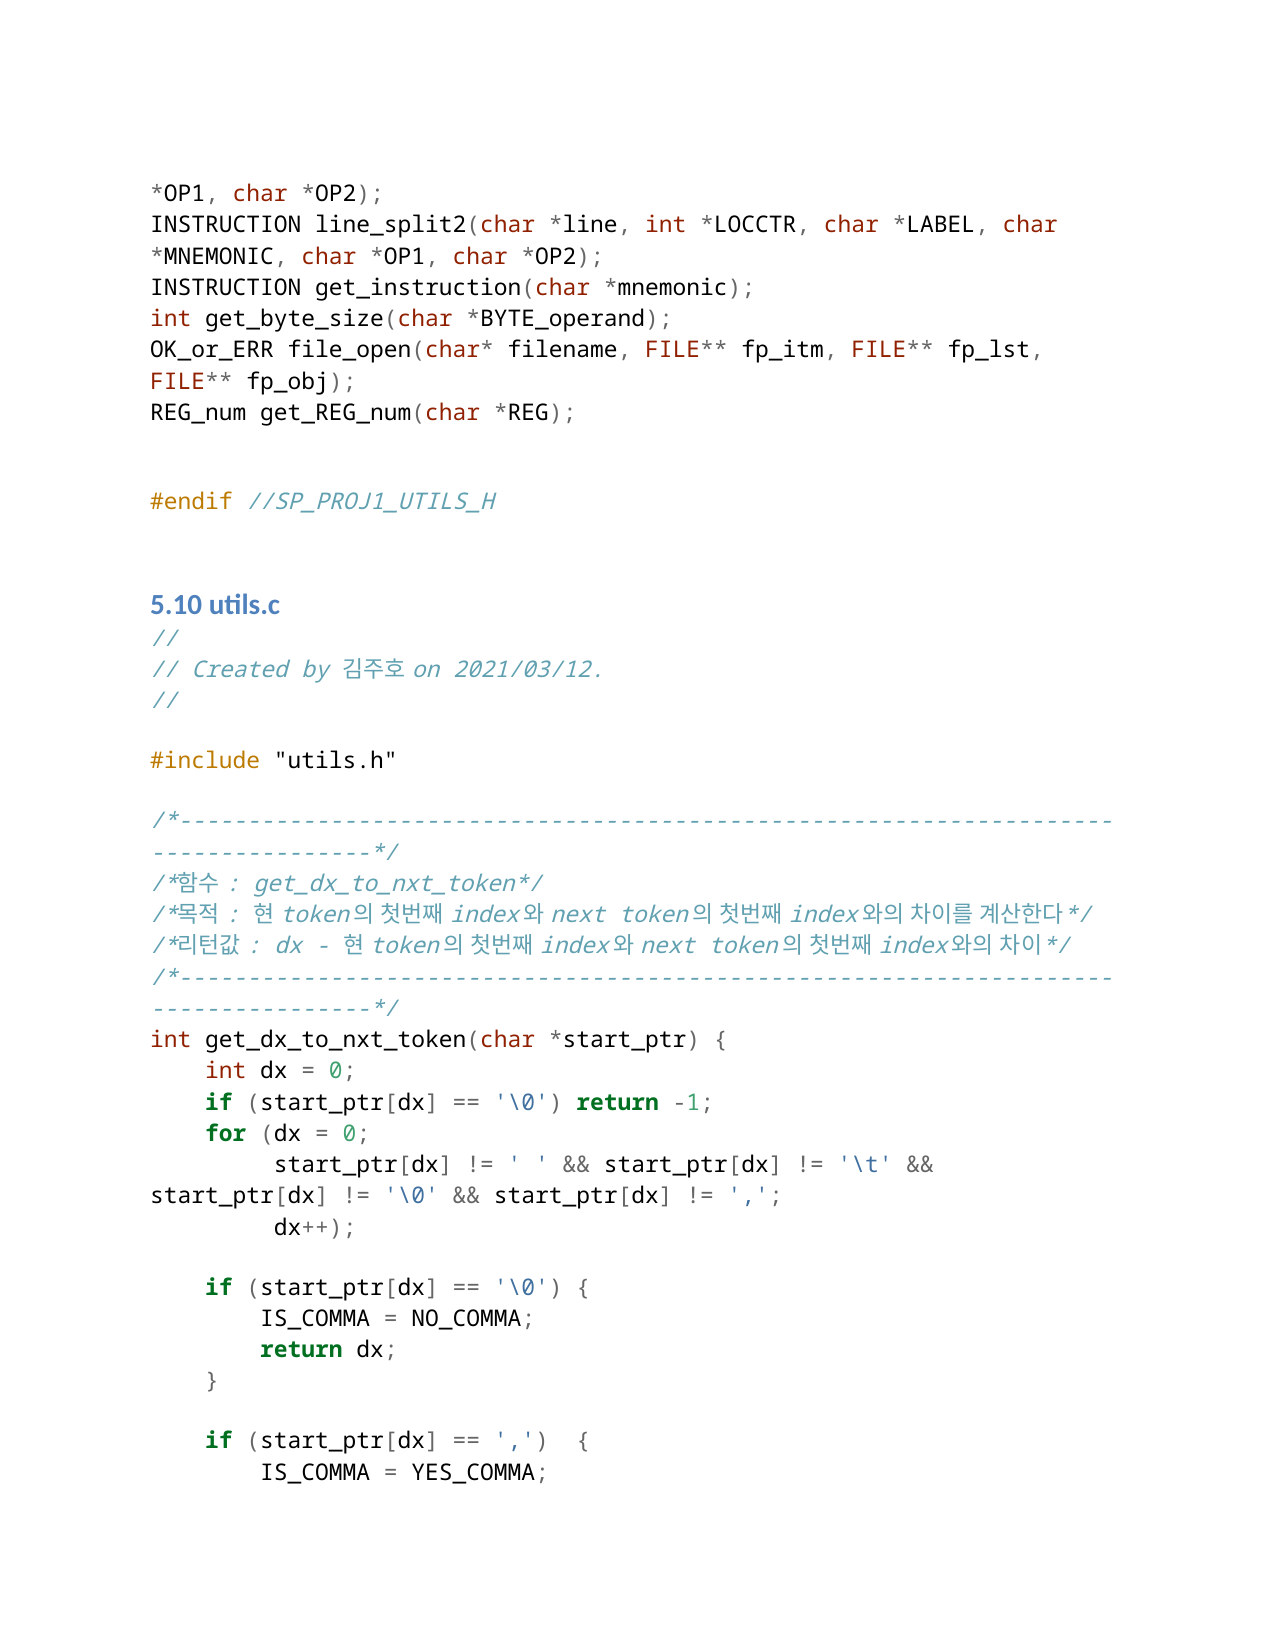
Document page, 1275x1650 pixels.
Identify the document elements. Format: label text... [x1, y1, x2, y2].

subtitle 5.10 utils.c [150, 586, 1125, 622]
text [150, 622, 1125, 1487]
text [150, 177, 1125, 516]
